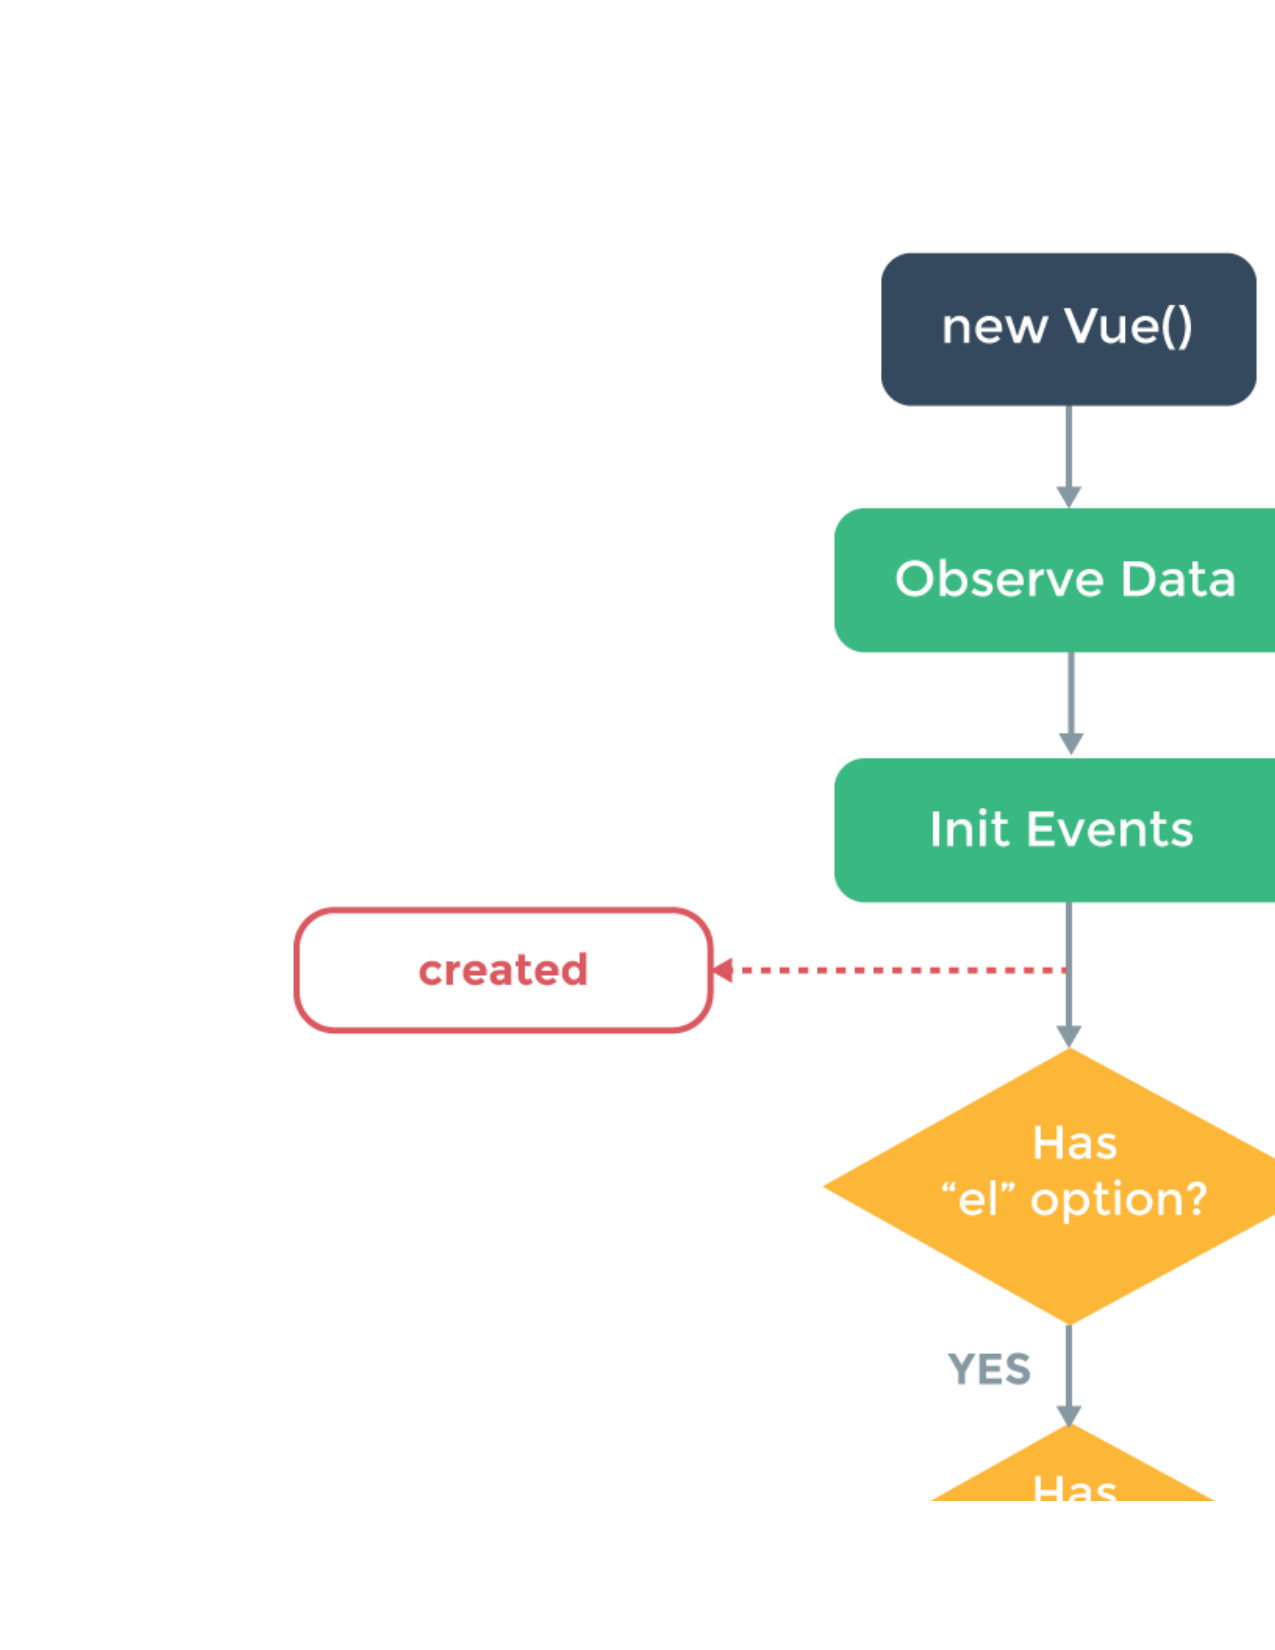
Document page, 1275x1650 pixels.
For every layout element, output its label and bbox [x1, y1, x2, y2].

picture [150, 150, 1275, 1501]
